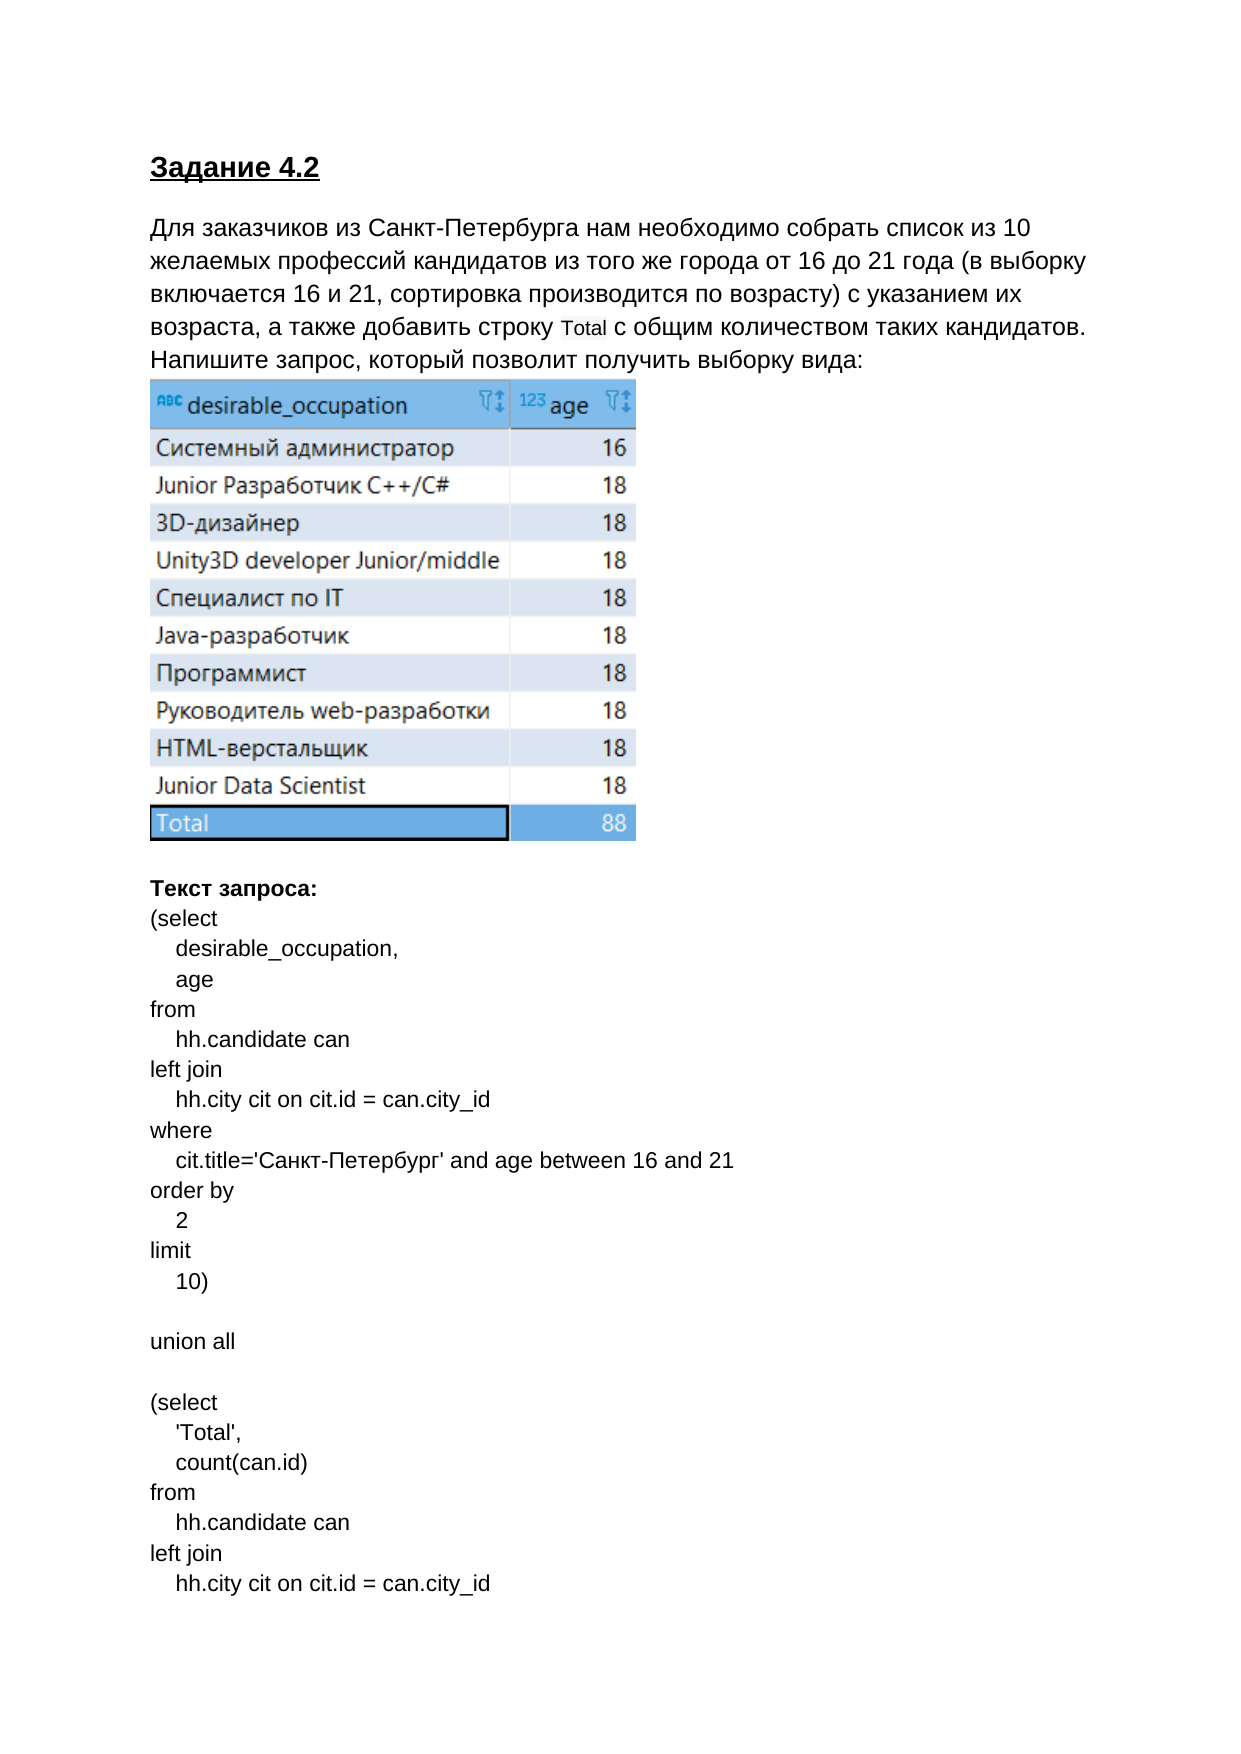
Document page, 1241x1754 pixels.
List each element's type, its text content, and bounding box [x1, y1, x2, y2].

text where [150, 1117, 1090, 1143]
text age [150, 966, 1090, 992]
text hh.candidate can [150, 1026, 1090, 1052]
text count(can.id) [150, 1449, 1090, 1475]
text left join [150, 1056, 1090, 1082]
text 'Total', [150, 1419, 1090, 1445]
subtitle Задание 4.2 [150, 150, 1090, 183]
text left join [150, 1539, 1090, 1566]
text desirable_occupation, [150, 935, 1090, 962]
picture [150, 378, 636, 841]
text order by [150, 1177, 1090, 1203]
text hh.candidate can [150, 1509, 1090, 1536]
text (select [150, 1388, 1090, 1415]
text union all [150, 1328, 1090, 1354]
text 2 [150, 1207, 1090, 1233]
text (select [150, 905, 1090, 931]
text from [150, 996, 1090, 1022]
text Для заказчиков из Санкт-Петербурга нам необходимо собрать список из 10 желаемых профессий кандидатов из того же города от 16 до 21 года (в выборку включается 16 и 21, сортировка производится по возрасту) с указанием их возраста, а также добавить строку Total с общим количеством таких кандидатов. Напишите запрос, который позволит получить выборку вида: [150, 213, 1090, 374]
text hh.city cit on cit.id = can.city_id [150, 1086, 1090, 1113]
text cit.title='Санкт-Петербург' and age between 16 and 21 [150, 1147, 1090, 1173]
text 10) [150, 1268, 1090, 1294]
text Текст запроса: [150, 875, 1090, 901]
text hh.city cit on cit.id = can.city_id [150, 1570, 1090, 1596]
text from [150, 1479, 1090, 1505]
text limit [150, 1237, 1090, 1264]
